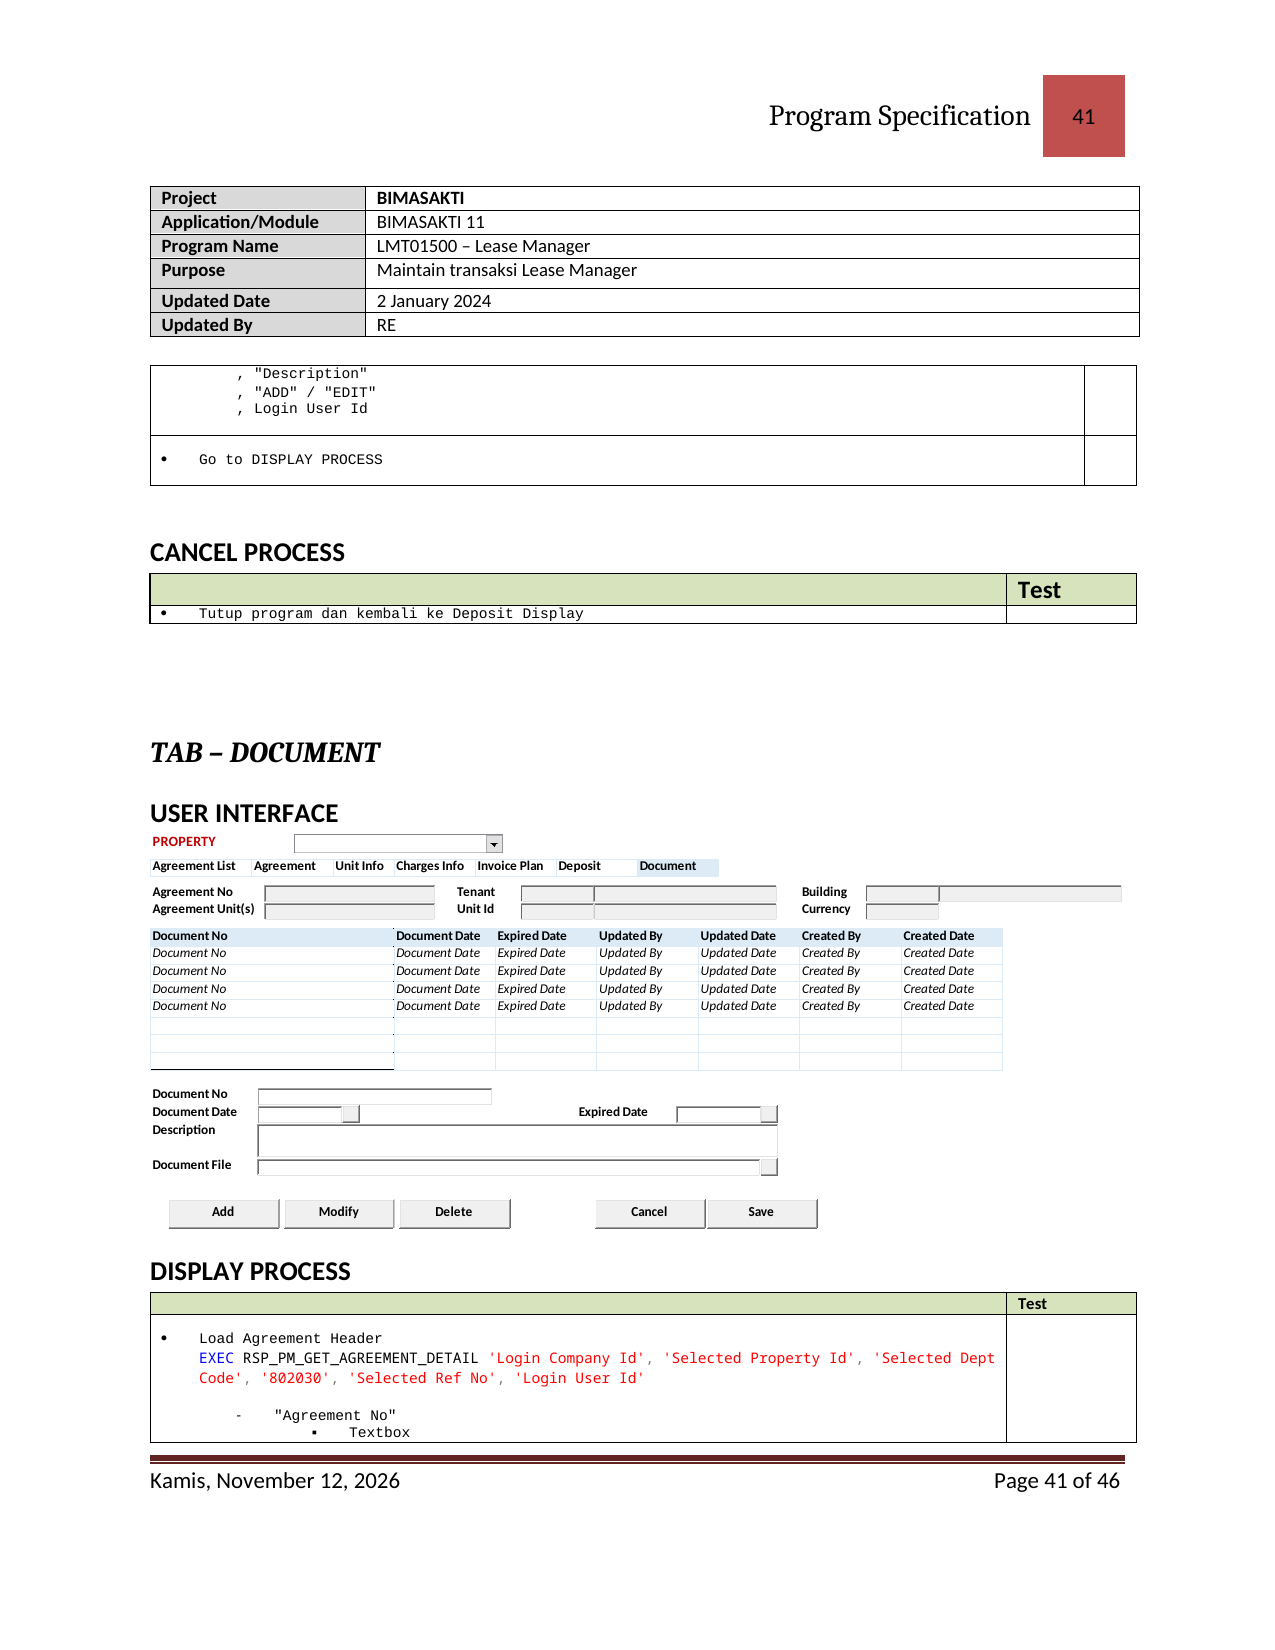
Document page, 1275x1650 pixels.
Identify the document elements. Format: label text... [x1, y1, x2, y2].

table_cell Go to DISPLAY PROCESS [151, 436, 1084, 485]
subtitle USER INTERFACE [150, 796, 1125, 829]
subtitle CANCEL PROCESS [150, 535, 1125, 568]
table_header Test [1007, 1293, 1136, 1314]
table_cell [1085, 436, 1136, 485]
table_cell [1007, 1315, 1136, 1442]
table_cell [151, 1315, 1006, 1442]
table_header [151, 574, 1006, 605]
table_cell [151, 366, 1084, 435]
subtitle TAB – DOCUMENT [150, 737, 1125, 770]
table_cell Tutup program dan kembali ke Deposit Display [151, 606, 1006, 622]
table_header Test [1007, 574, 1136, 605]
table_cell [1085, 366, 1136, 435]
subtitle DISPLAY PROCESS [150, 1254, 1125, 1287]
table_header [151, 1293, 1006, 1314]
table_cell [1007, 606, 1136, 622]
